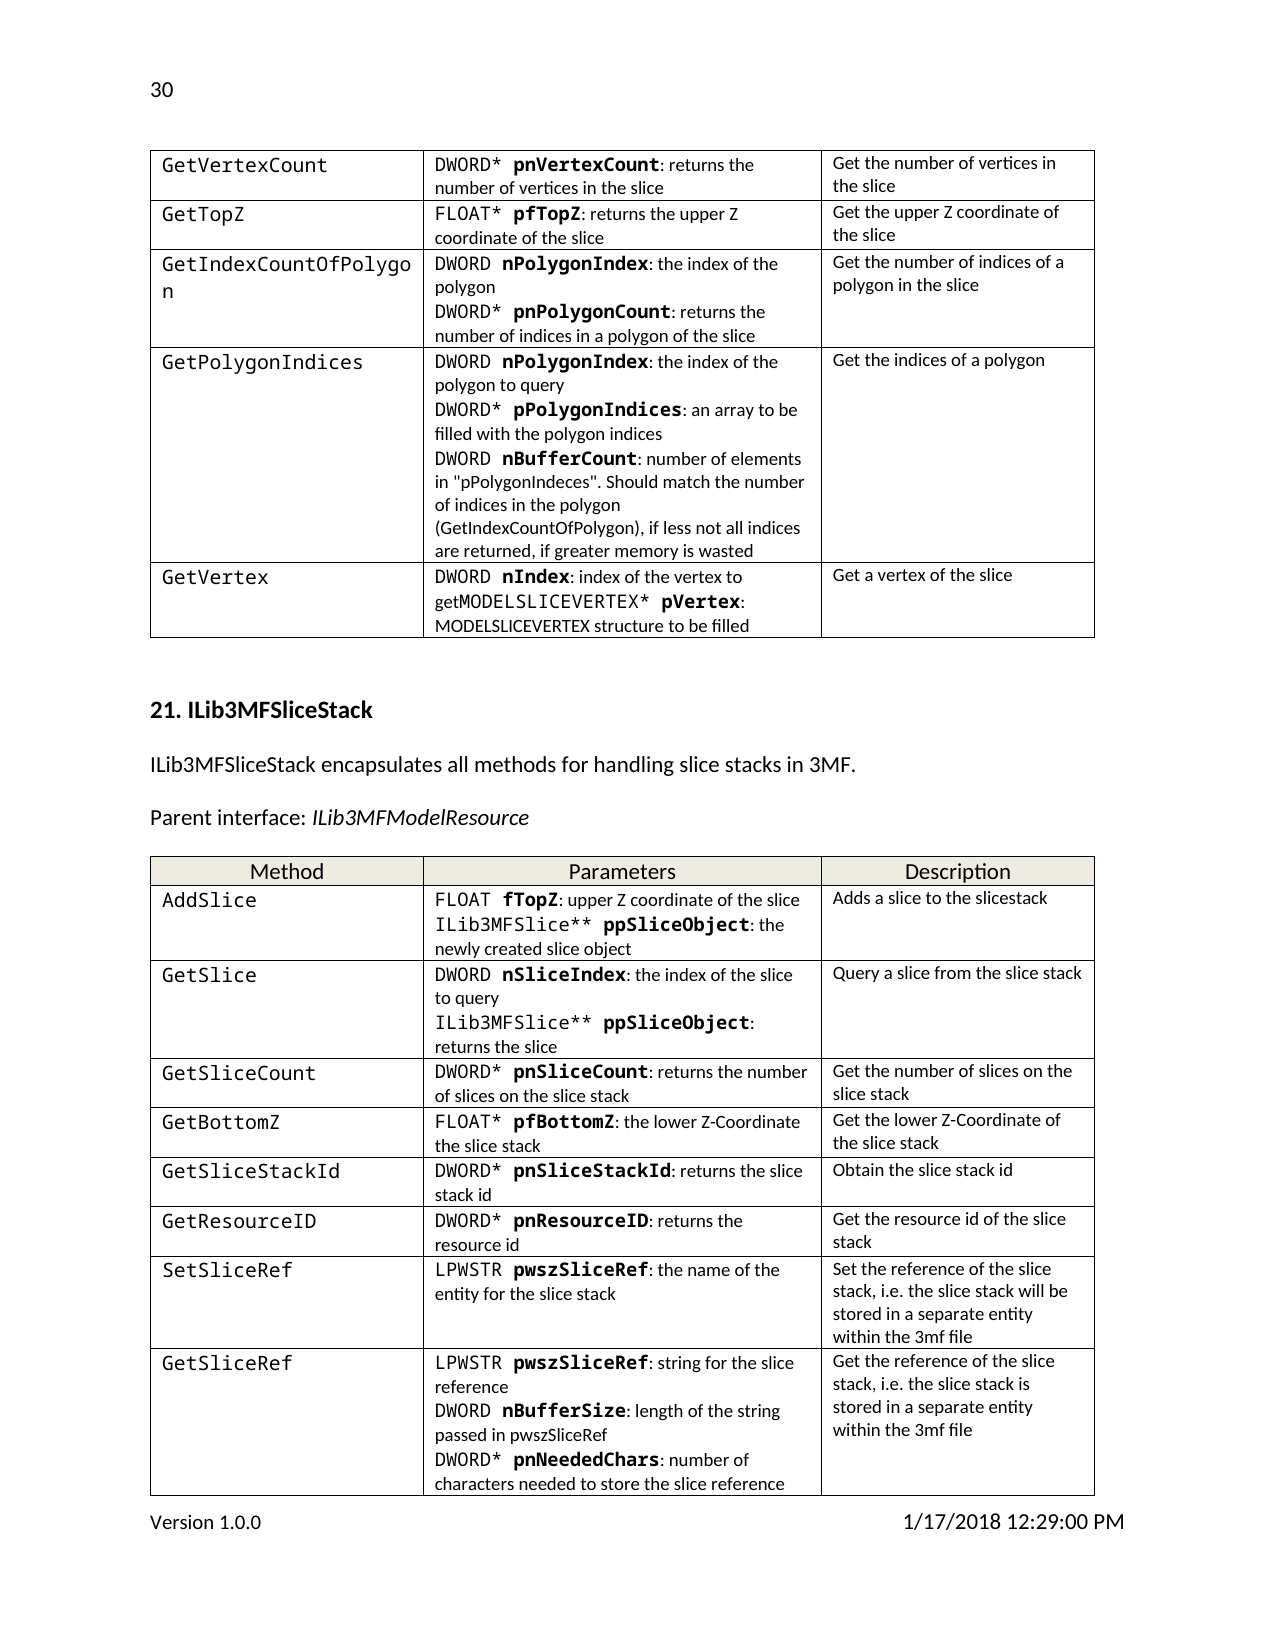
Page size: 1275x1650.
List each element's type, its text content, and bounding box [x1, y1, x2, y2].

list ILib3MFSliceStack [150, 694, 1125, 724]
table_cell GetSliceCount [151, 1059, 423, 1107]
text ILib3MFSliceStack encapsulates all methods for handling slice stacks in 3MF. [150, 750, 1125, 778]
table_cell Get the lower Z-Coordinate of the slice stack [822, 1108, 1094, 1157]
table_cell GetPolygonIndices [151, 348, 423, 562]
table_cell FLOAT* pfTopZ: returns the upper Z coordinate of the slice [424, 201, 821, 249]
text Parent interface: ILib3MFModelResource [150, 803, 1125, 831]
table_cell DWORD* pnSliceCount: returns the number of slices on the slice stack [424, 1059, 821, 1107]
table_cell Get the upper Z coordinate of the slice [822, 201, 1094, 249]
table_cell AddSlice [151, 886, 423, 960]
table_cell Get the resource id of the slice stack [822, 1207, 1094, 1256]
table_cell GetVertexCount [151, 151, 423, 199]
table_cell DWORD* pnResourceID: returns the resource id [424, 1207, 821, 1256]
table_cell Get the reference of the slice stack, i.e. the slice stack is stored in a separate entity within the 3mf file [822, 1349, 1094, 1495]
table_cell Set the reference of the slice stack, i.e. the slice stack will be stored in a separate entity within the 3mf file [822, 1257, 1094, 1348]
table_cell Get the number of indices of a polygon in the slice [822, 250, 1094, 347]
table_cell DWORD nPolygonIndex: the index of the polygon DWORD* pnPolygonCount: returns the number of indices in a polygon of the slice [424, 250, 821, 347]
table_header Description [822, 857, 1094, 885]
table_cell Get a vertex of the slice [822, 563, 1094, 637]
table_cell GetIndexCountOfPolygon [151, 250, 423, 347]
table_cell GetResourceID [151, 1207, 423, 1256]
table_cell FLOAT* pfBottomZ: the lower Z-Coordinate the slice stack [424, 1108, 821, 1157]
table_header Parameters [424, 857, 821, 885]
table_cell GetSliceRef [151, 1349, 423, 1495]
table_cell Obtain the slice stack id [822, 1158, 1094, 1206]
table_cell Get the indices of a polygon [822, 348, 1094, 562]
table_cell Get the number of vertices in the slice [822, 151, 1094, 199]
table_cell DWORD nIndex: index of the vertex to getMODELSLICEVERTEX* pVertex: MODELSLICEVERTEX structure to be filled [424, 563, 821, 637]
table_cell Query a slice from the slice stack [822, 961, 1094, 1058]
table_cell SetSliceRef [151, 1257, 423, 1348]
table_header Method [151, 857, 423, 885]
table_cell DWORD* pnSliceStackId: returns the slice stack id [424, 1158, 821, 1206]
table_cell GetSlice [151, 961, 423, 1058]
table_cell GetTopZ [151, 201, 423, 249]
table_cell LPWSTR pwszSliceRef: the name of the entity for the slice stack [424, 1257, 821, 1348]
table_cell Get the number of slices on the slice stack [822, 1059, 1094, 1107]
table_cell DWORD nPolygonIndex: the index of the polygon to query DWORD* pPolygonIndices: an array to be filled with the polygon indices DWORD nBufferCount: number of elements in "pPolygonIndeces". Should match the number of indices in the polygon (GetIndexCountOfPolygon), if less not all indices are returned, if greater memory is wasted [424, 348, 821, 562]
table_cell FLOAT fTopZ: upper Z coordinate of the slice ILib3MFSlice** ppSliceObject: the newly created slice object [424, 886, 821, 960]
table_cell DWORD* pnVertexCount: returns the number of vertices in the slice [424, 151, 821, 199]
table_cell Adds a slice to the slicestack [822, 886, 1094, 960]
table_cell LPWSTR pwszSliceRef: string for the slice reference DWORD nBufferSize: length of the string passed in pwszSliceRef DWORD* pnNeededChars: number of characters needed to store the slice reference [424, 1349, 821, 1495]
table_cell DWORD nSliceIndex: the index of the slice to query ILib3MFSlice** ppSliceObject: returns the slice [424, 961, 821, 1058]
table_cell GetBottomZ [151, 1108, 423, 1157]
table_cell GetSliceStackId [151, 1158, 423, 1206]
table_cell GetVertex [151, 563, 423, 637]
